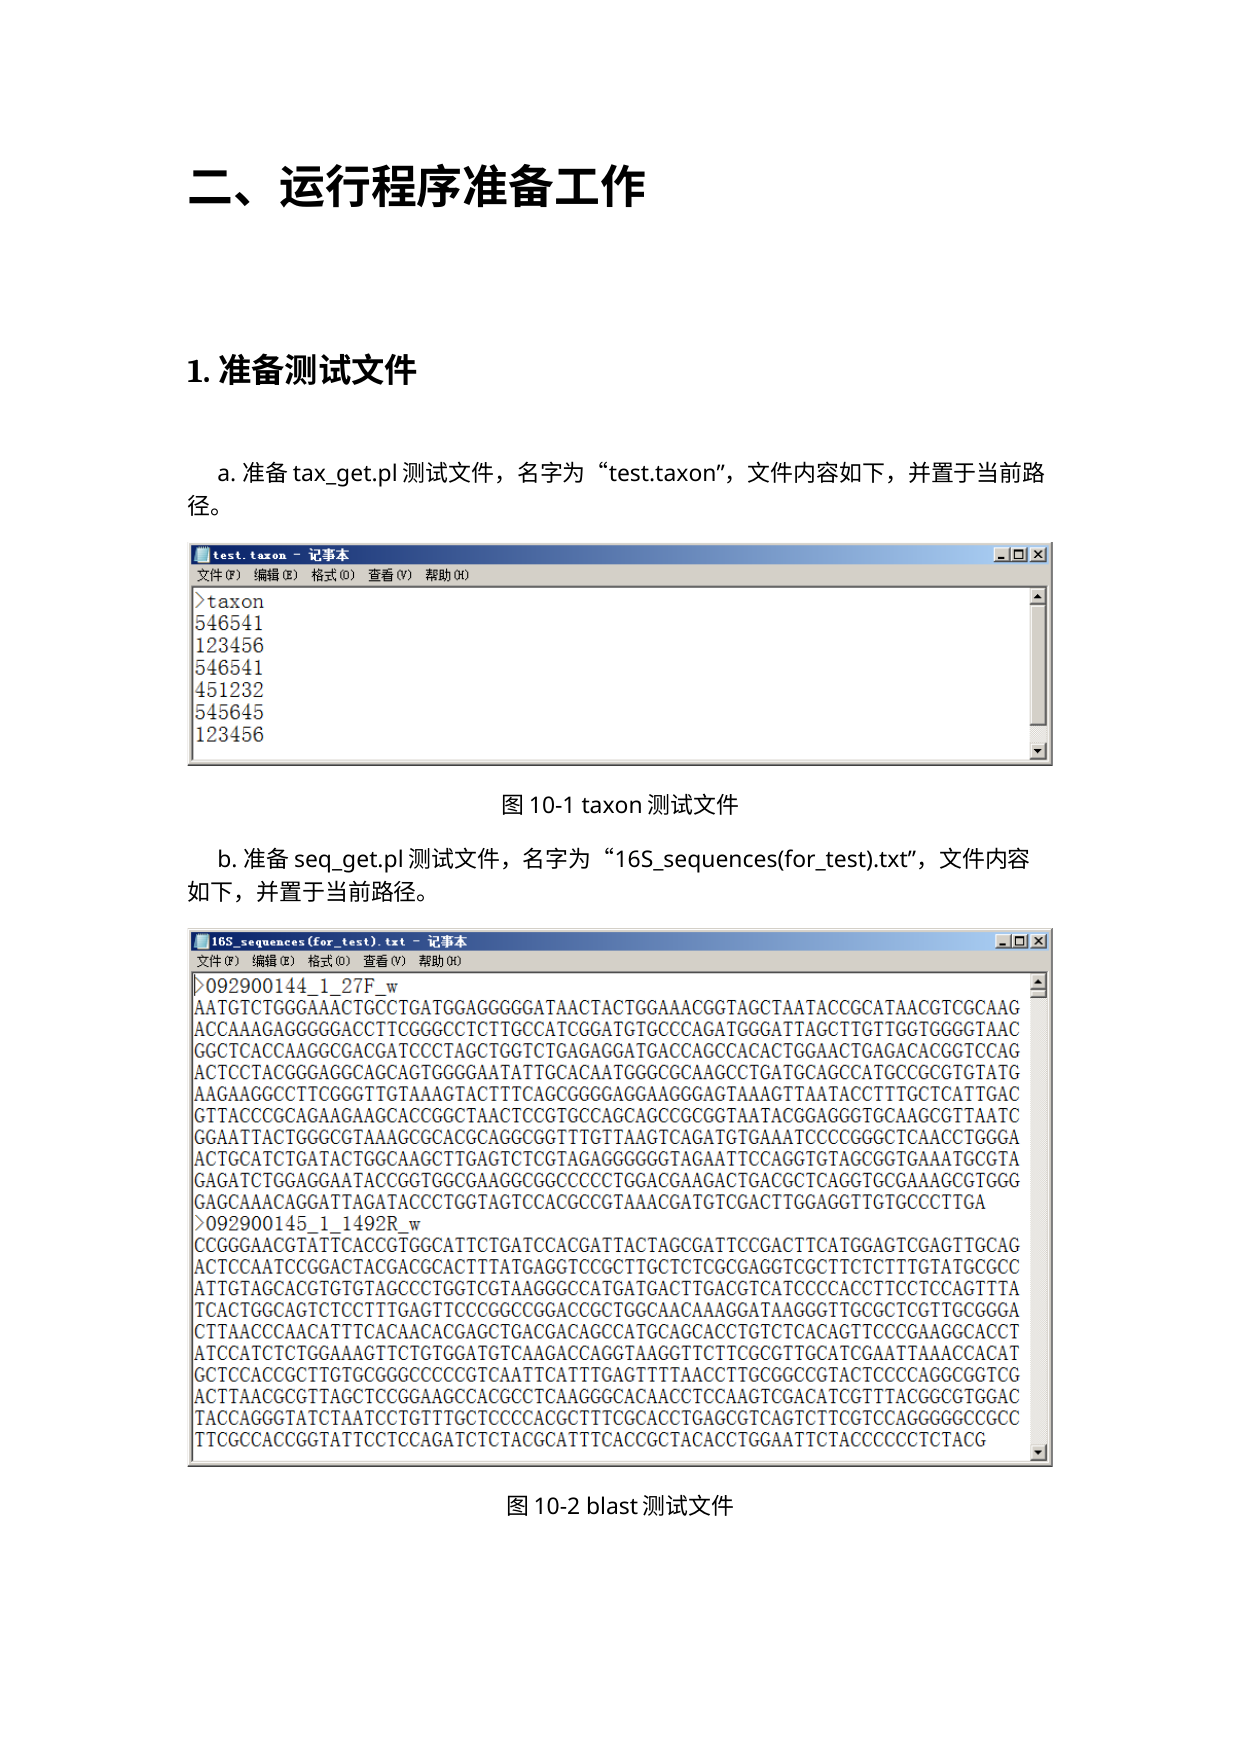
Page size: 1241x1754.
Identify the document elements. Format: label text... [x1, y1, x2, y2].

text b. 准备seq_get.pl测试文件，名字为“16S_sequences(for_test).txt”，文件内容如下，并置于当前路径。 [187, 841, 1053, 907]
picture [187, 542, 1053, 766]
subtitle 二、运行程序准备工作 [187, 150, 1053, 216]
text 图10-2 blast测试文件 [187, 1488, 1053, 1521]
subtitle 1. 准备测试文件 [187, 344, 1053, 392]
text 图10-1 taxon测试文件 [187, 787, 1053, 820]
picture [187, 928, 1053, 1467]
text a. 准备tax_get.pl测试文件，名字为“test.taxon”，文件内容如下，并置于当前路径。 [187, 455, 1053, 521]
